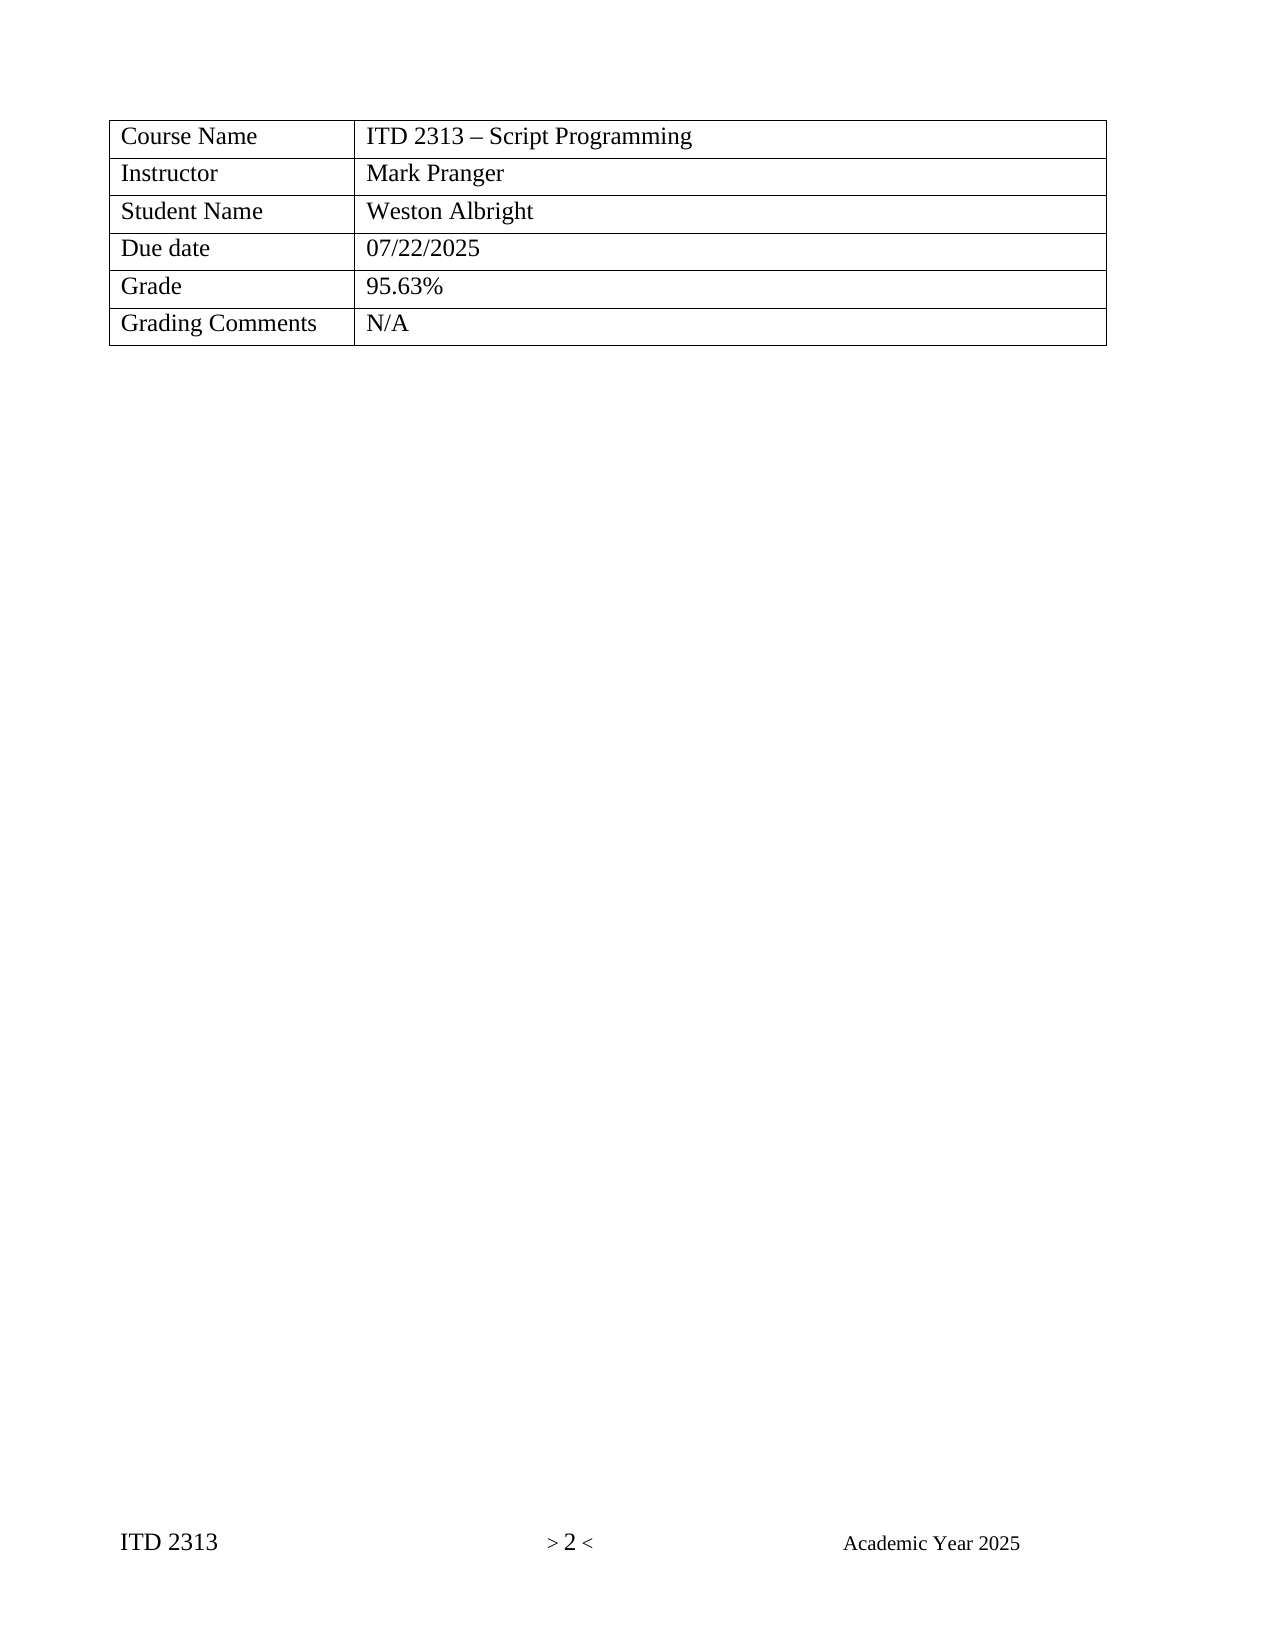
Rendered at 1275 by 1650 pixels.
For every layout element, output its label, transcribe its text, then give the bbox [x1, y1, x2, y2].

table_cell Due date [110, 234, 354, 270]
table_cell Mark Pranger [355, 159, 1106, 195]
table_cell Student Name [110, 196, 354, 232]
table_cell Instructor [110, 159, 354, 195]
table_cell Grade [110, 271, 354, 307]
table_cell 07/22/2025 [355, 234, 1106, 270]
table_header ITD 2313 – Script Programming [355, 121, 1106, 157]
table_cell 95.63% [355, 271, 1106, 307]
table_cell Grading Comments [110, 309, 354, 345]
table_header Course Name [110, 121, 354, 157]
table_cell Weston Albright [355, 196, 1106, 232]
table_cell N/A [355, 309, 1106, 345]
